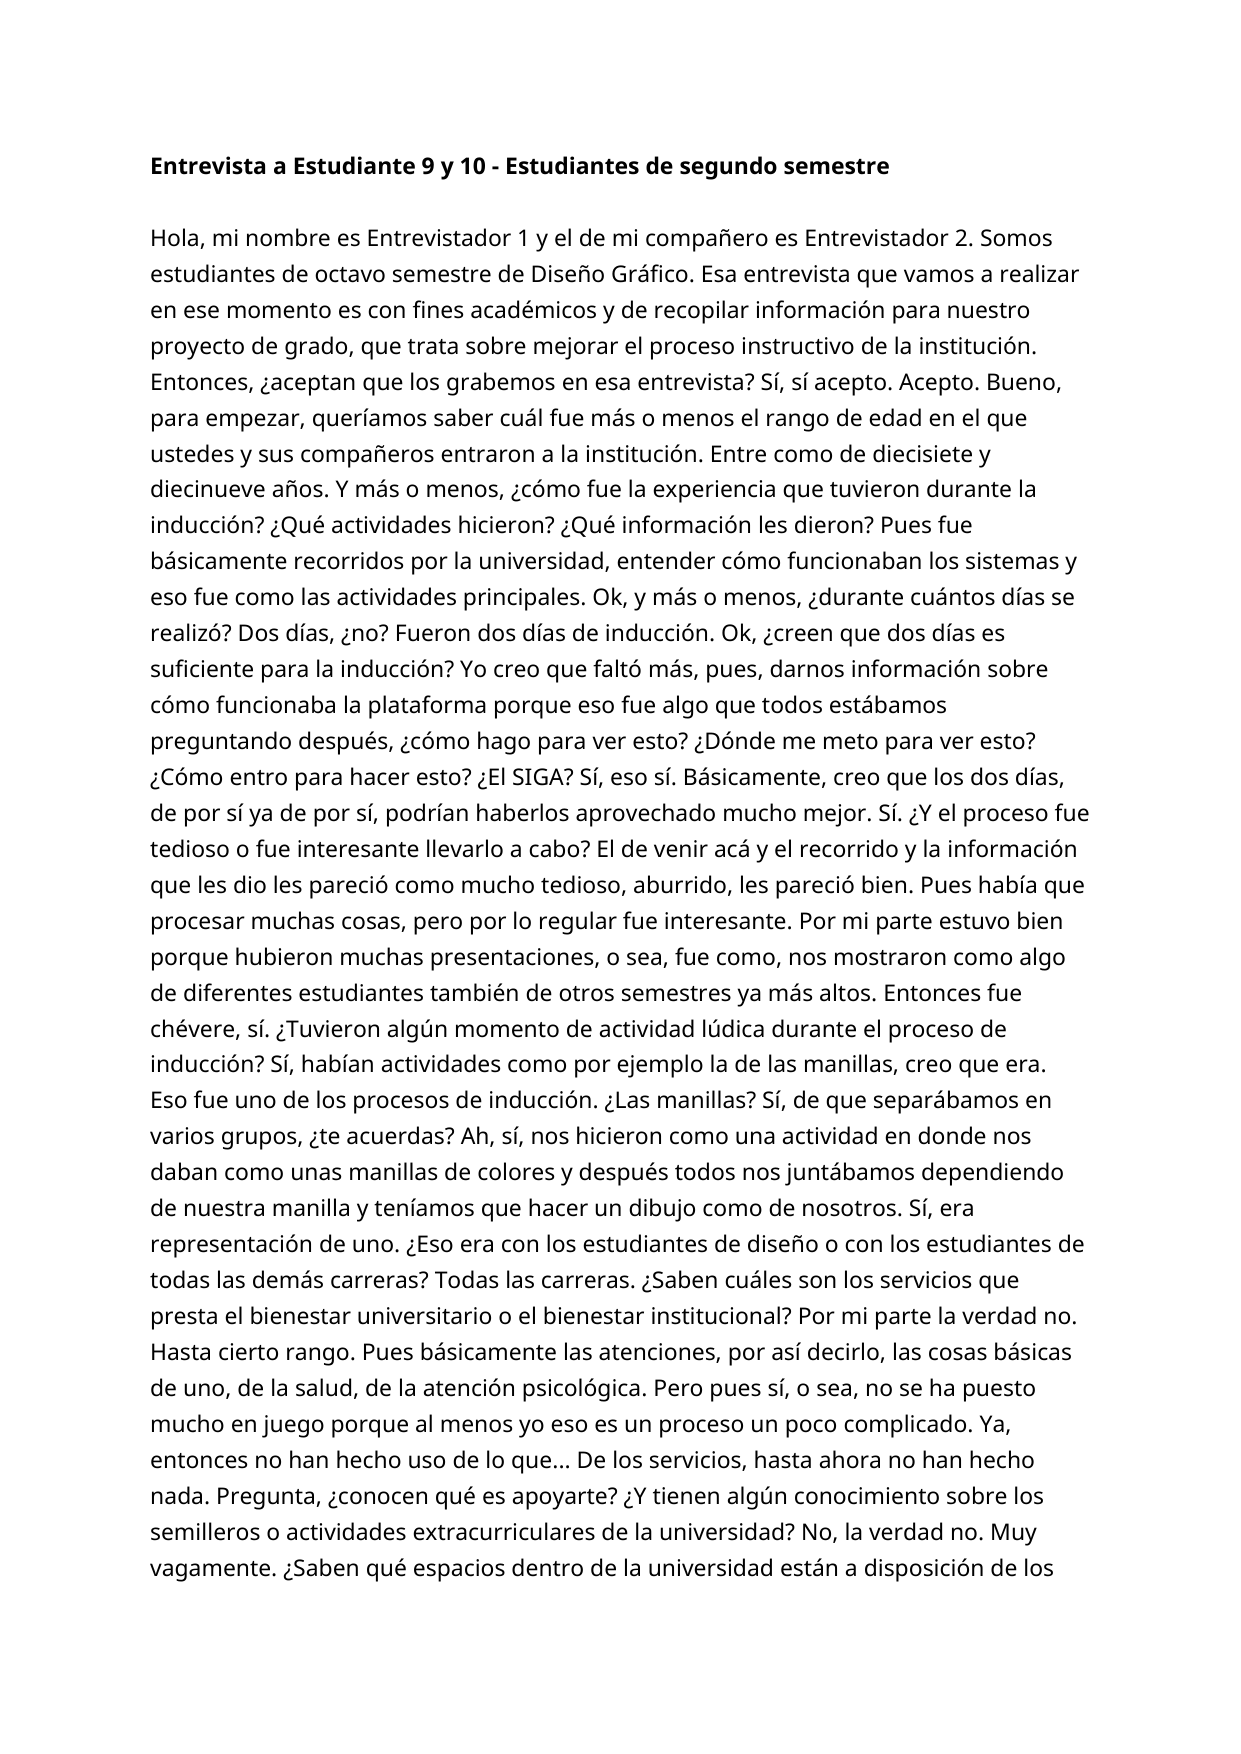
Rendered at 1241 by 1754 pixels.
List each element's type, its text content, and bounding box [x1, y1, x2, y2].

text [150, 222, 1090, 1583]
text Entrevista a Estudiante 9 y 10 - Estudiantes de segundo semestre [150, 150, 1090, 181]
